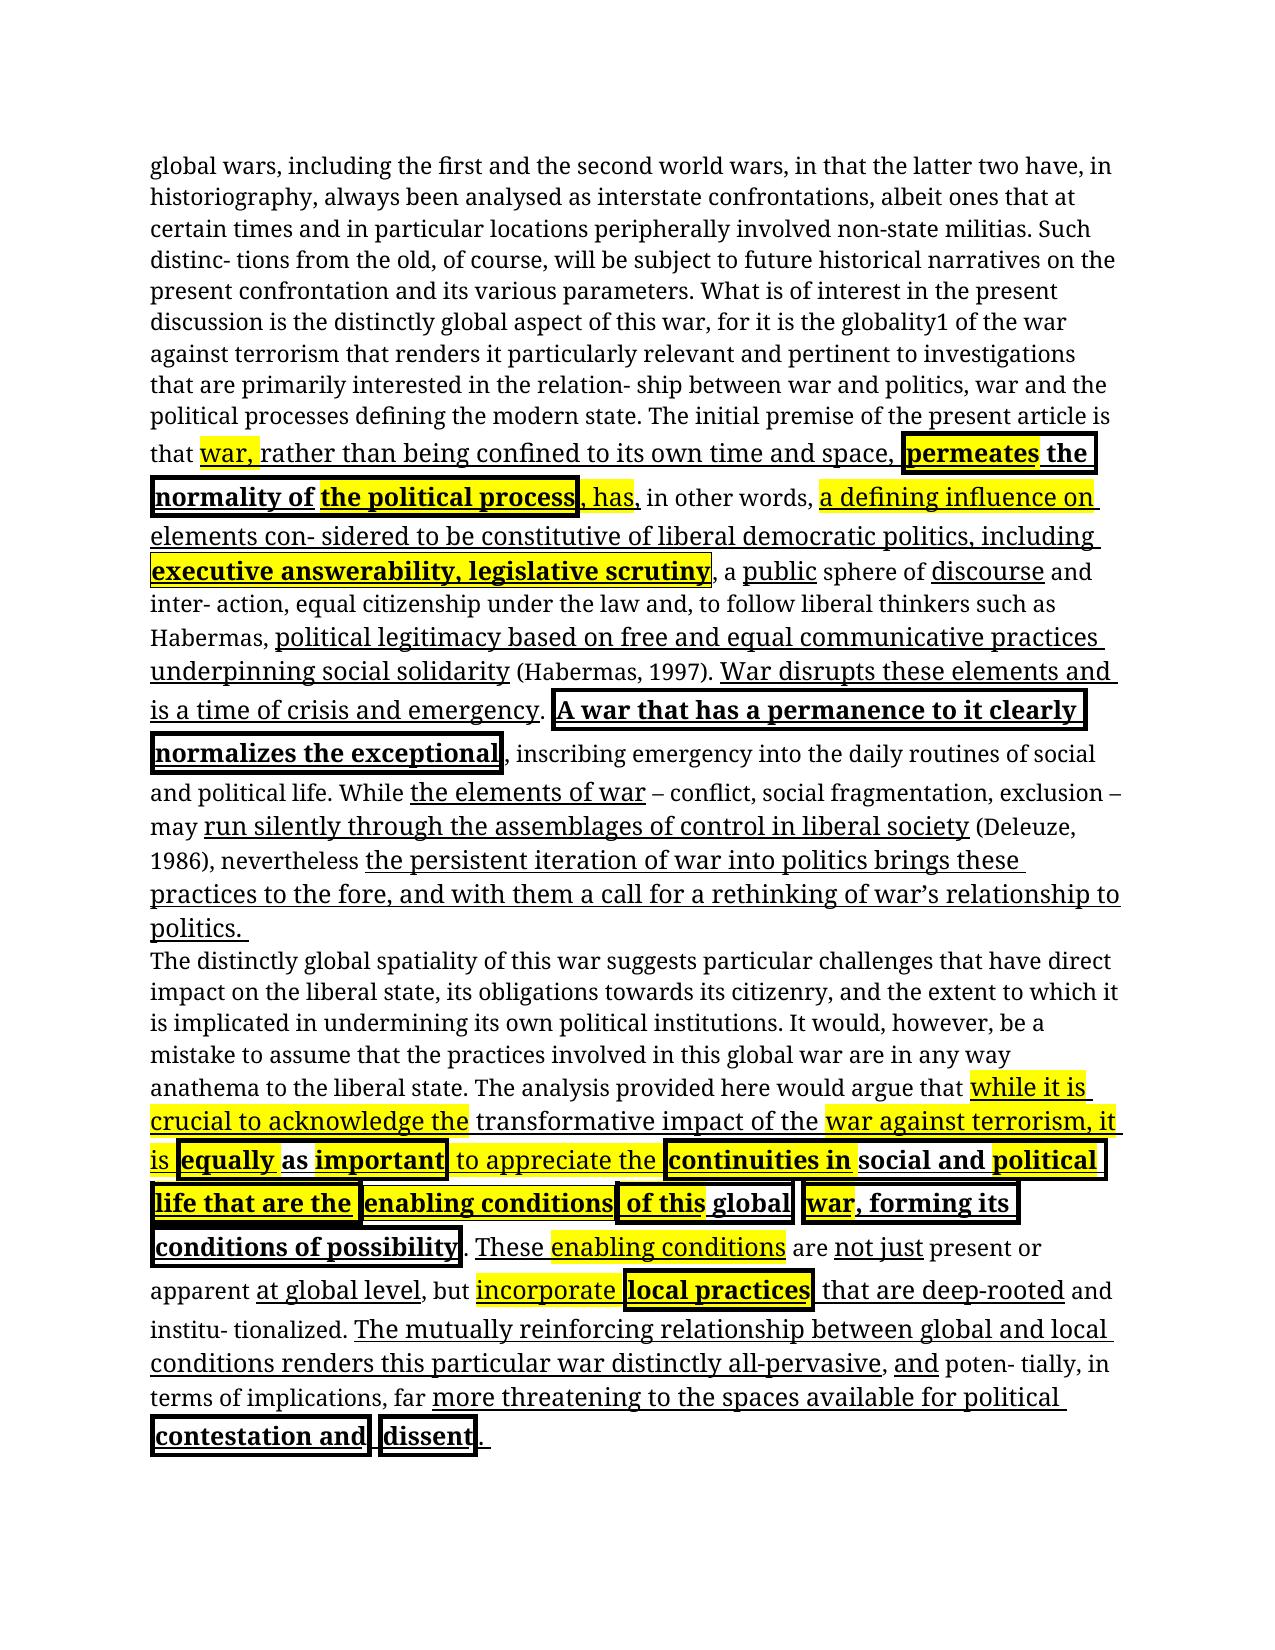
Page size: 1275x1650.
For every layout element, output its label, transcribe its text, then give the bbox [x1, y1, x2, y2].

text The distinctly global spatiality of this war suggests particular challenges that have direct impact on the liberal state, its obligations towards its citizenry, and the extent to which it is implicated in undermining its own political institutions. It would, however, be a mistake to assume that the practices involved in this global war are in any way anathema to the liberal state. The analysis provided here would argue that while it is crucial to acknowledge the transformative impact of the war against terrorism, it is equally as important to appreciate the continuities in social and political life that are the enabling conditions of this global war, forming its conditions of possibility. These enabling conditions are not just present or apparent at global level, but incorporate local practices that are deep-rooted and institu- tionalized. The mutually reinforcing relationship between global and local conditions renders this particular war distinctly all-pervasive, and poten- tially, in terms of implications, far more threatening to the spaces available for political contestation and dissent. [150, 945, 1125, 1457]
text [150, 150, 1125, 945]
